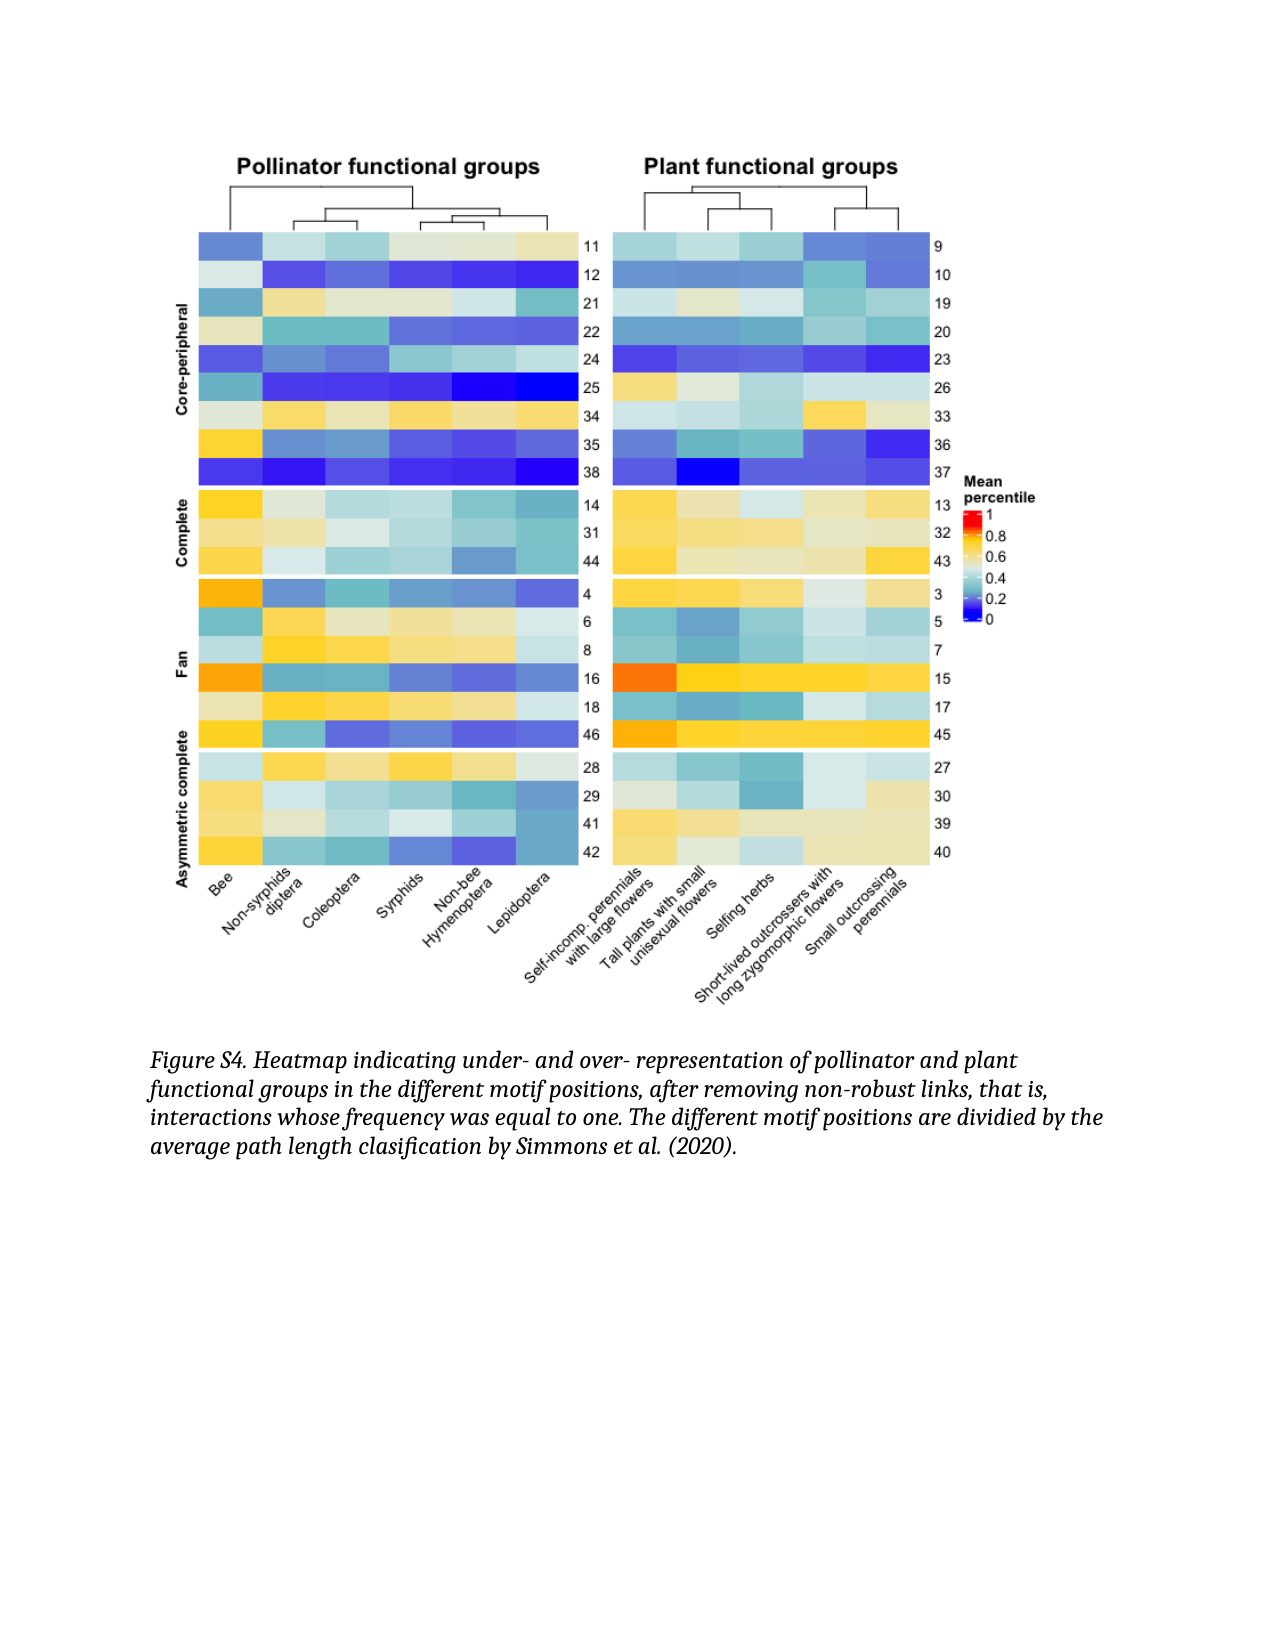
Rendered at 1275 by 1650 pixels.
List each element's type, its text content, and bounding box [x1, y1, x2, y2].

picture [168, 150, 1044, 1025]
text Figure S4. Heatmap indicating under- and over- representation of pollinator and plant functional groups in the different motif positions, after removing non-robust links, that is, interactions whose frequency was equal to one. The different motif positions are dividied by the average path length clasification by Simmons et al. (2020). [150, 1046, 1125, 1161]
